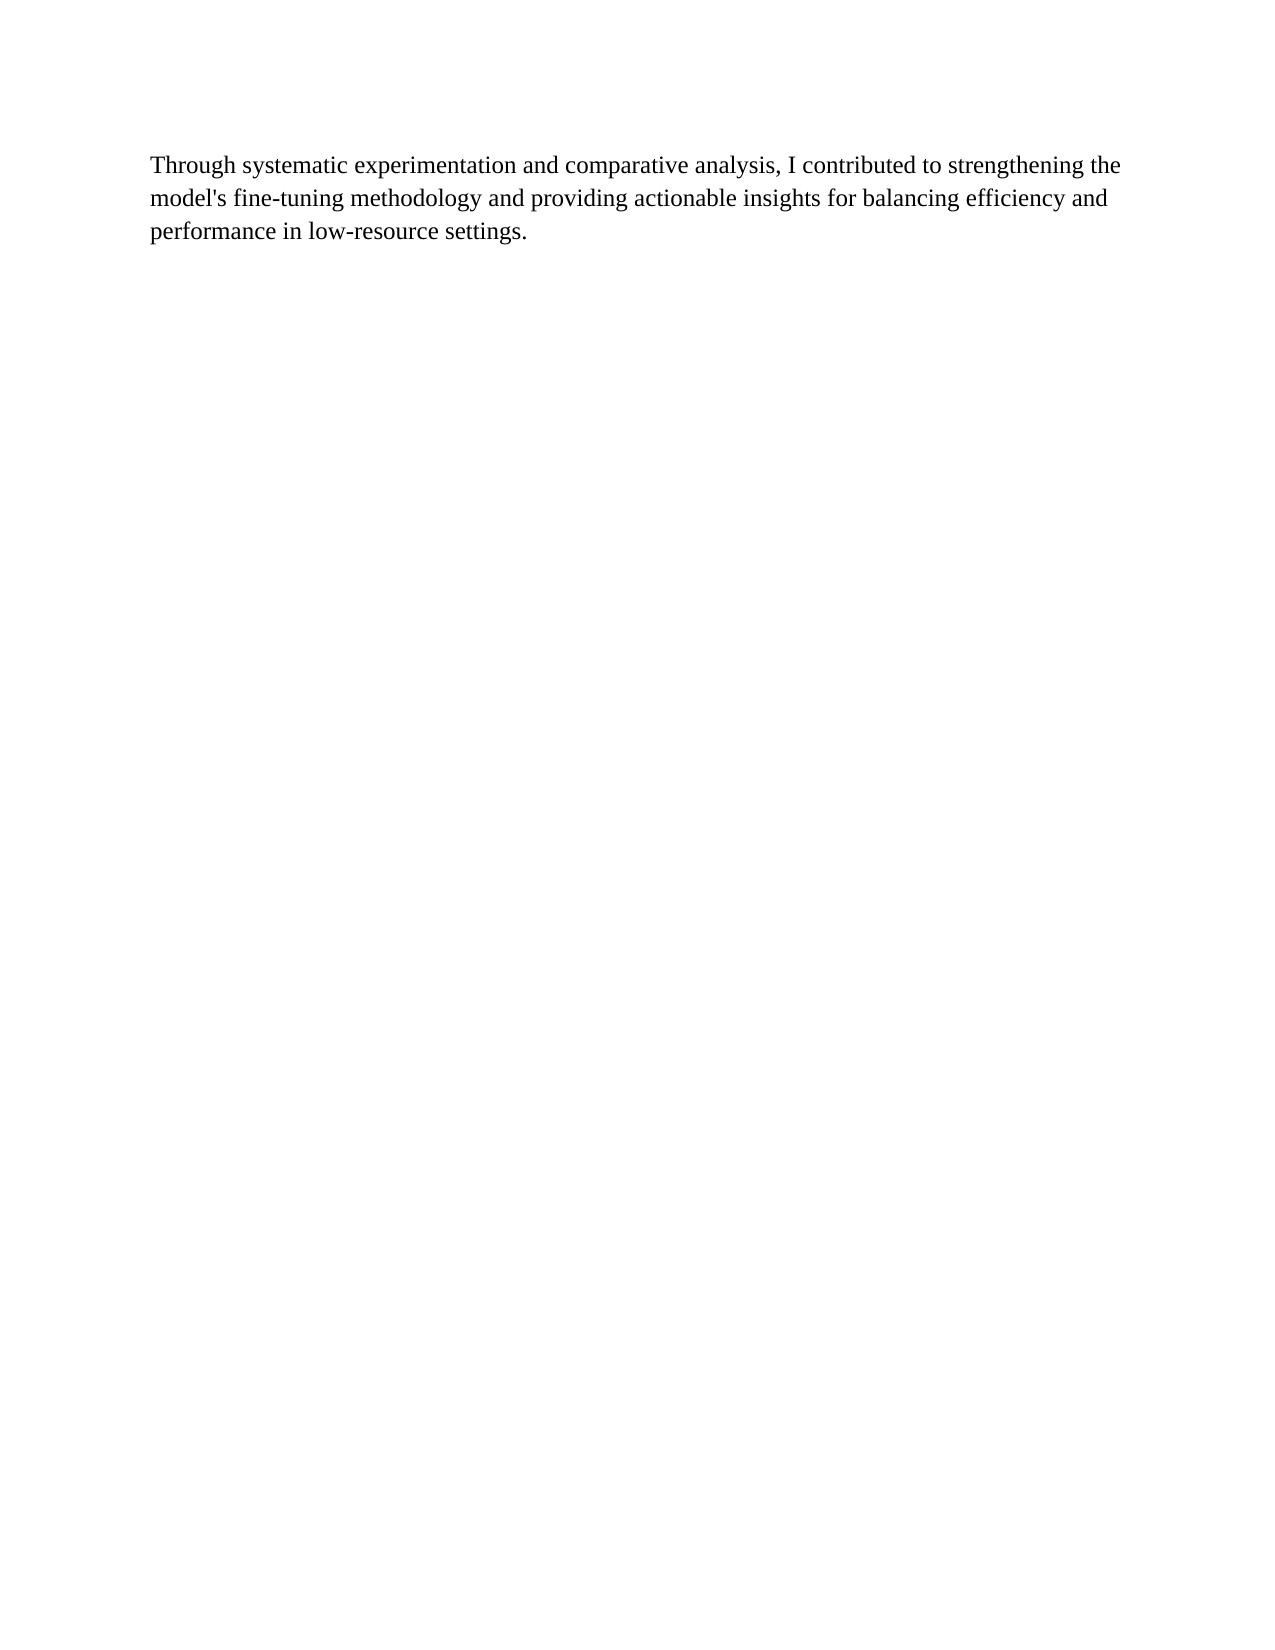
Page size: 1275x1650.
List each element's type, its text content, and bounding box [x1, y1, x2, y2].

text Through systematic experimentation and comparative analysis, I contributed to strengthening the model's fine-tuning methodology and providing actionable insights for balancing efficiency and performance in low-resource settings. [150, 150, 1125, 245]
